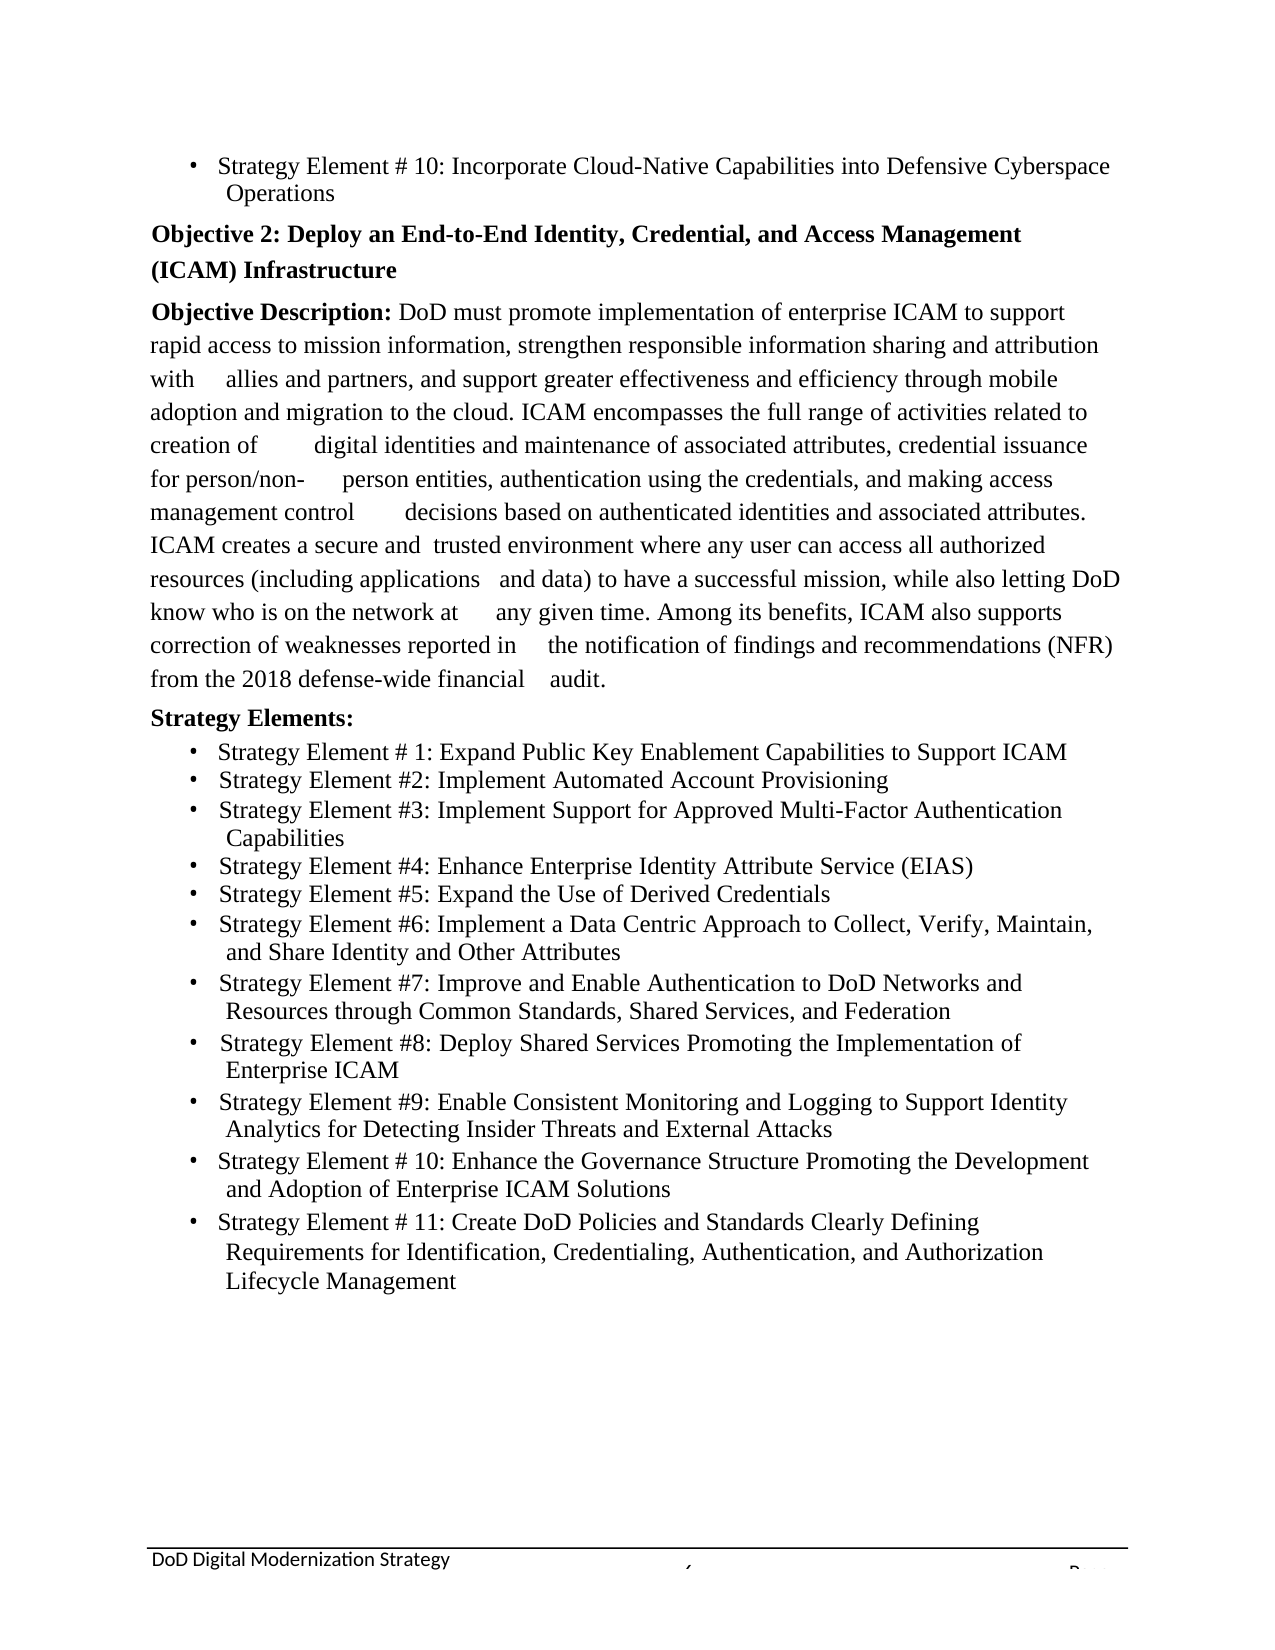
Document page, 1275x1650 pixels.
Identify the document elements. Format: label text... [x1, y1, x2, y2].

text • Strategy Element # 1: Expand Public Key Enablement Capabilities to Support ICAM [189, 738, 1128, 766]
text • Strategy Element #4: Enhance Enterprise Identity Attribute Service (EIAS) [189, 853, 1128, 880]
text • Strategy Element # 11: Create DoD Policies and Standards Clearly Defining Requirements for Identification, Credentialing, Authentication, and Authorization Lifecycle Management [189, 1204, 1044, 1295]
text • Strategy Element #9: Enable Consistent Monitoring and Logging to Support Identity Analytics for Detecting Insider Threats and External Attacks [189, 1085, 1072, 1143]
text • Strategy Element #5: Expand the Use of Derived Credentials [189, 880, 1128, 908]
text • Strategy Element #3: Implement Support for Approved Multi-Factor Authentication Capabilities [189, 794, 1067, 851]
text • Strategy Element # 10: Incorporate Cloud-Native Capabilities into Defensive Cyberspace Operations [189, 149, 1114, 207]
text • Strategy Element #7: Improve and Enable Authentication to DoD Networks and Resources through Common Standards, Shared Services, and Federation [189, 967, 1026, 1024]
text Objective Description: DoD must promote implementation of enterprise ICAM to support rapid access to mission information, strengthen responsible information sharing and attribution with allies and partners, and support greater effectiveness and efficiency through mobile adoption and migration to the cloud. ICAM encompasses the full range of activities related to creation of digital identities and maintenance of associated attributes, credential issuance for person/non- person entities, authentication using the credentials, and making access management control decisions based on authenticated identities and associated attributes. ICAM creates a secure and trusted environment where any user can access all authorized resources (including applications and data) to have a successful mission, while also letting DoD know who is on the network at any given time. Among its benefits, ICAM also supports correction of weaknesses reported in the notification of findings and recommendations (NFR) from the 2018 defense-wide financial audit. [150, 297, 1122, 692]
text • Strategy Element #8: Deploy Shared Services Promoting the Implementation of Enterprise ICAM [189, 1026, 1026, 1084]
text Objective 2: Deploy an End-to-End Identity, Credential, and Access Management (ICAM) Infrastructure [151, 219, 1113, 284]
text • Strategy Element # 10: Enhance the Governance Structure Promoting the Development and Adoption of Enterprise ICAM Solutions [189, 1144, 1092, 1202]
text Strategy Elements: [150, 703, 1128, 738]
text • Strategy Element #6: Implement a Data Centric Approach to Collect, Verify, Maintain, and Share Identity and Other Attributes [189, 908, 1097, 965]
text • Strategy Element #2: Implement Automated Account Provisioning [189, 766, 1128, 793]
